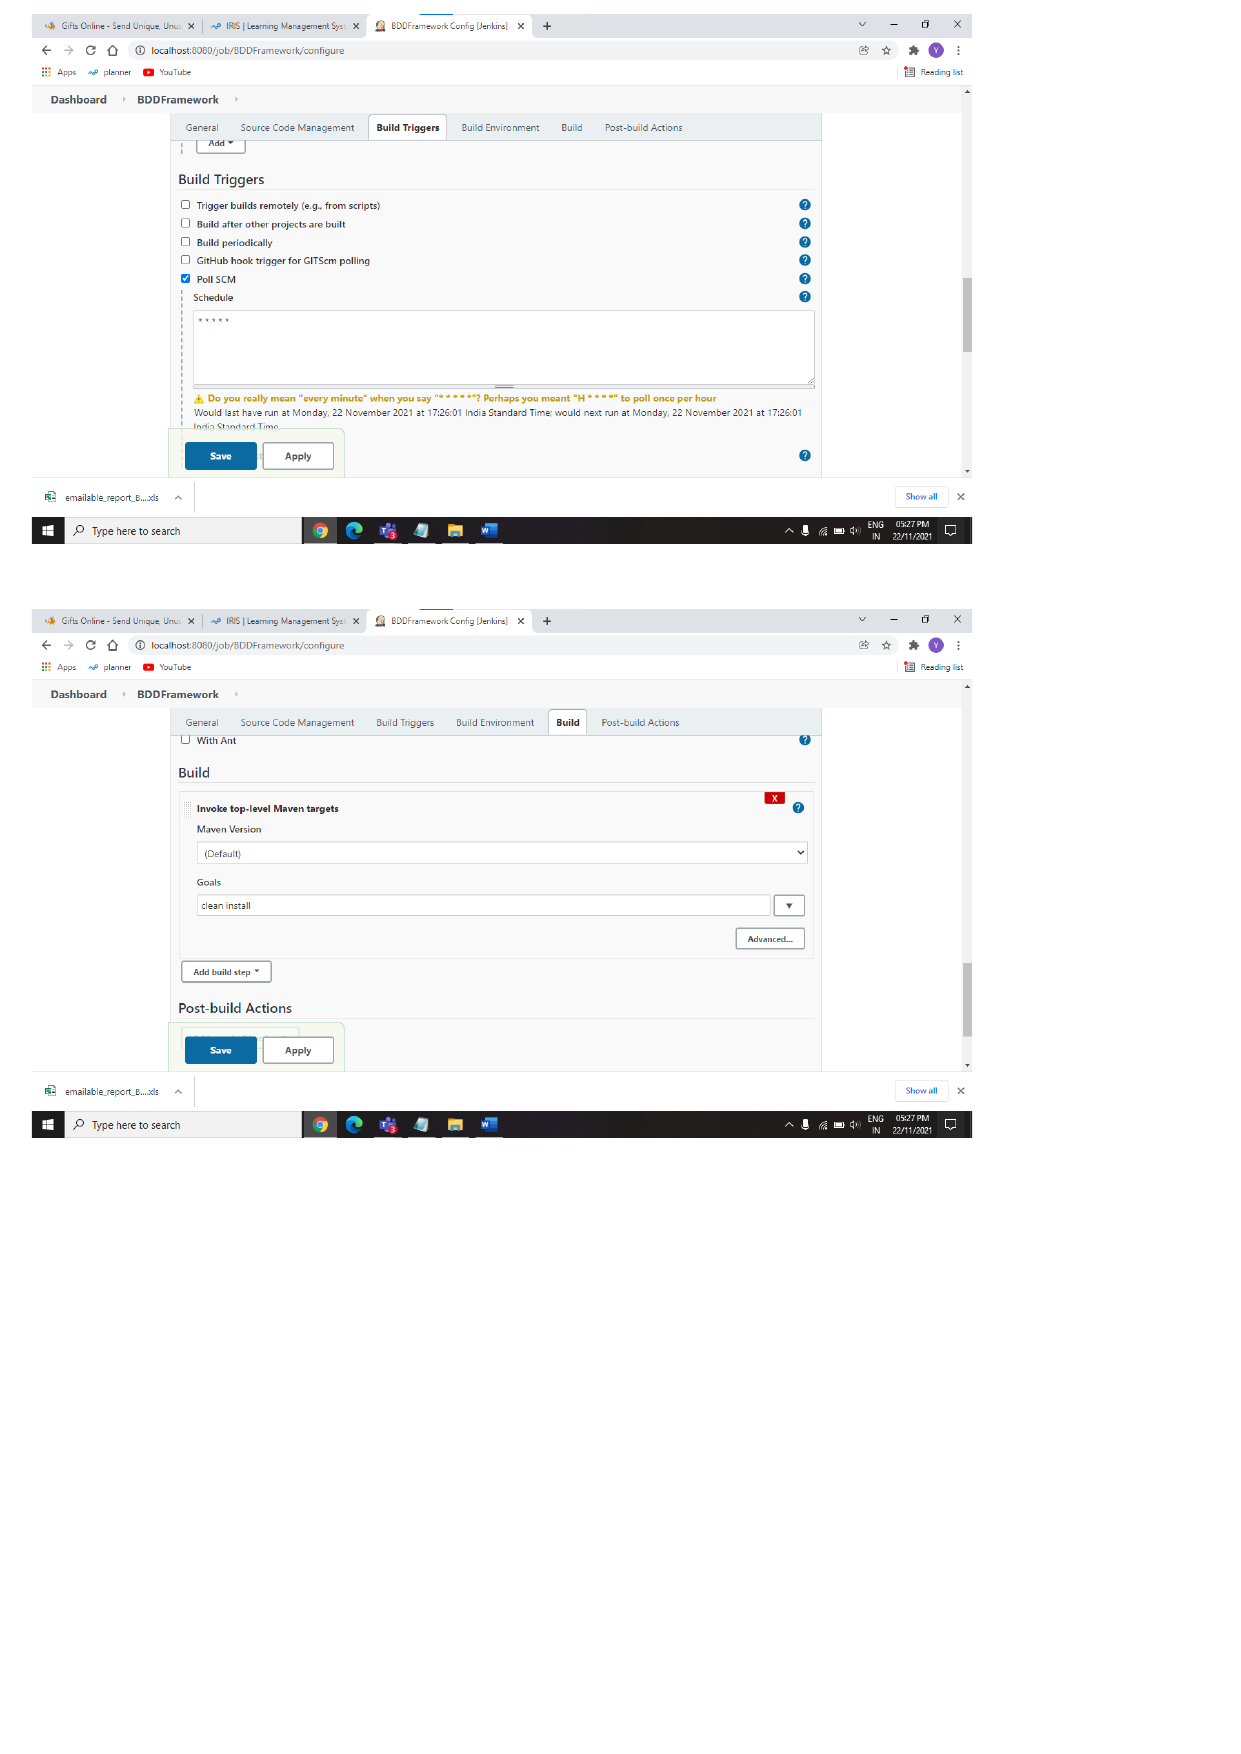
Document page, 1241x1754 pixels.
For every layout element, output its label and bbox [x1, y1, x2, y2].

picture [31, 14, 973, 544]
picture [31, 609, 973, 1138]
